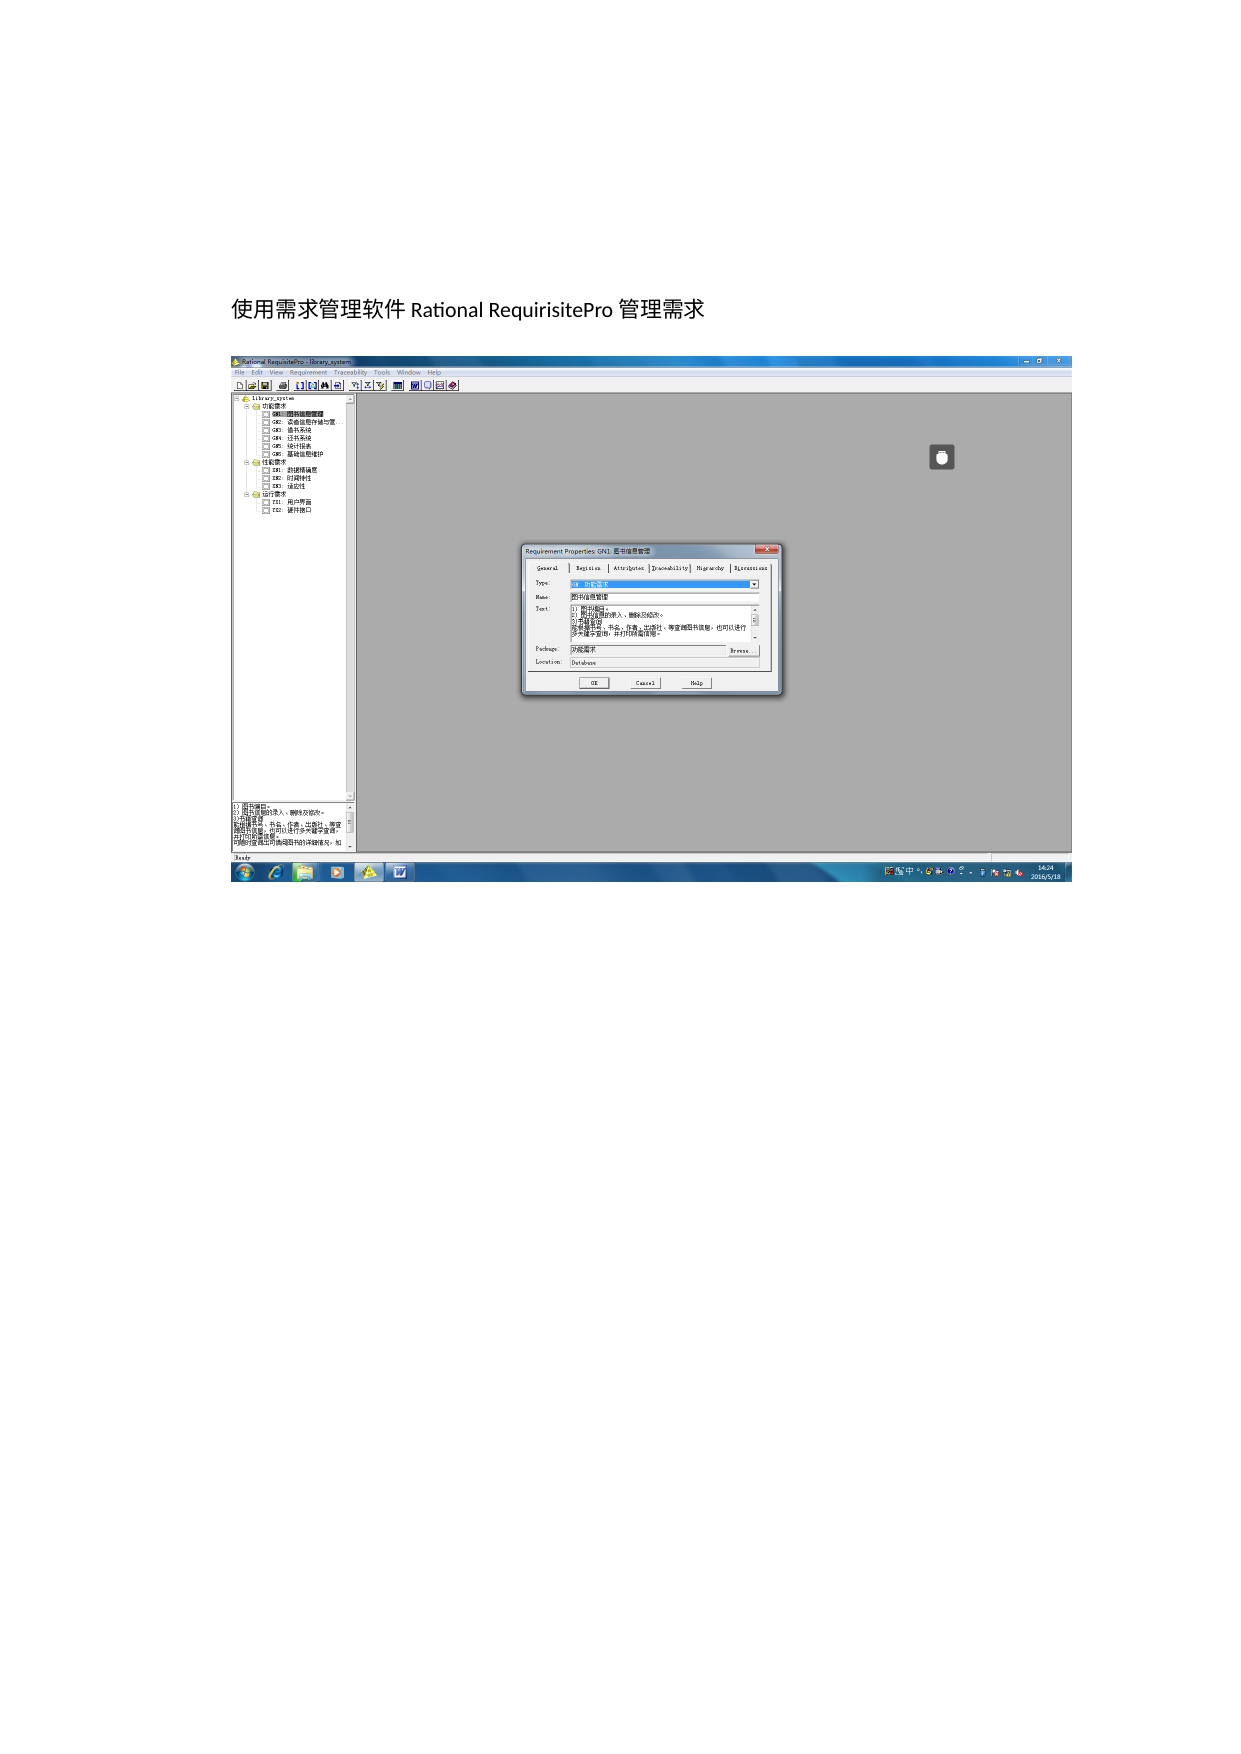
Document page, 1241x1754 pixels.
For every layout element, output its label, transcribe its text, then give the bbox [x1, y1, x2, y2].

text 使用需求管理软件Rational RequirisitePro 管理需求 [187, 292, 1053, 324]
picture [231, 356, 1072, 882]
